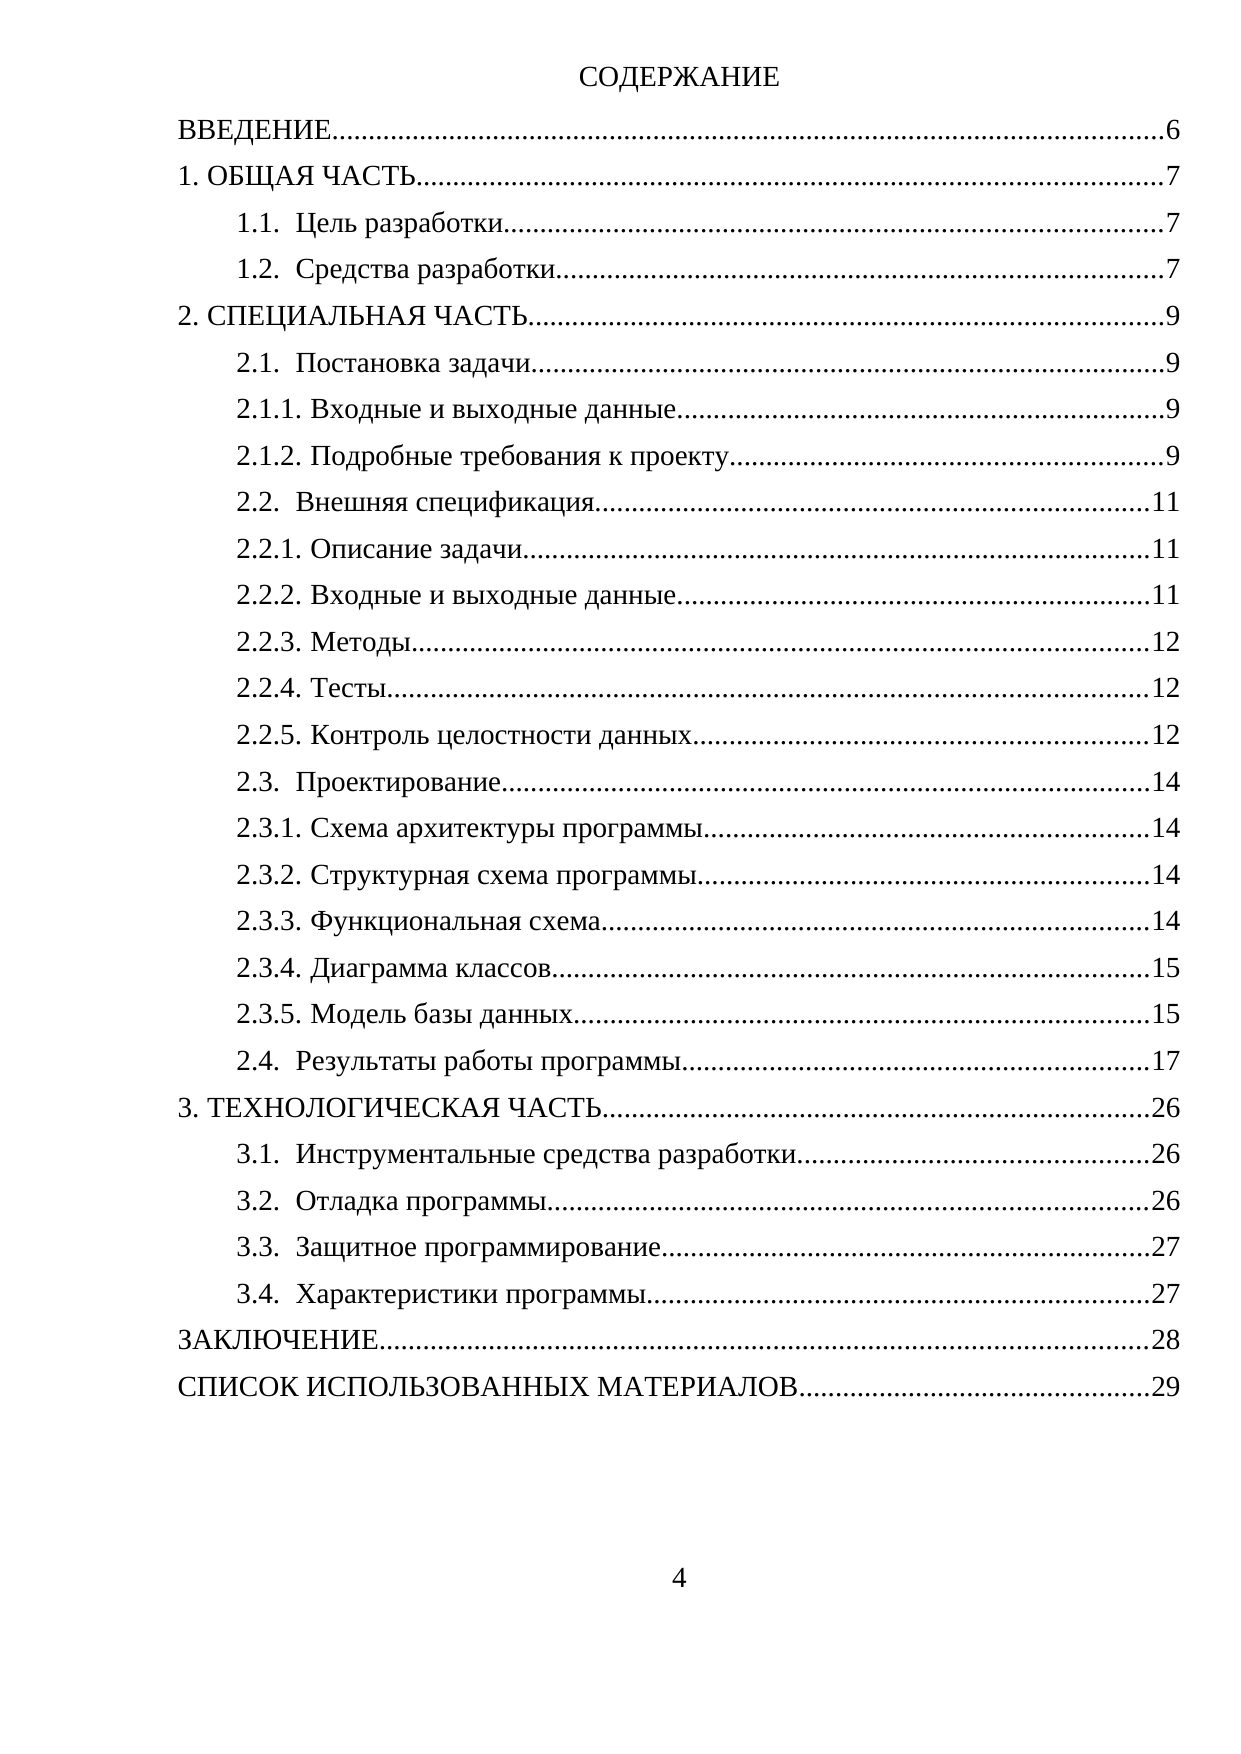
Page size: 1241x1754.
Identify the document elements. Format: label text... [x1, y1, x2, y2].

text 3.2. Отладка программы 26 [177, 1183, 1181, 1216]
text ЗАКЛЮЧЕНИЕ 28 [177, 1322, 1181, 1356]
text 2.1.2. Подробные требования к проекту. 9 [177, 438, 1181, 471]
text 3.1. Инструментальные средства разработки 26 [177, 1136, 1181, 1170]
text 2.1.1. Входные и выходные данные. 9 [177, 391, 1181, 425]
text 2.2.3. Методы. 12 [177, 624, 1181, 658]
text 2.2. Внешняя спецификация. 11 [177, 484, 1181, 518]
text 3. ТЕХНОЛОГИЧЕСКАЯ ЧАСТЬ 26 [177, 1090, 1181, 1123]
text 3.3. Защитное программирование 27 [177, 1229, 1181, 1263]
text 2.3.3. Функциональная схема 14 [177, 903, 1181, 937]
text 2.3.2. Структурная схема программы 14 [177, 857, 1181, 890]
text 2.2.2. Входные и выходные данные. 11 [177, 577, 1181, 611]
text 2.2.5. Контроль целостности данных. 12 [177, 717, 1181, 751]
text 3.4. Характеристики программы 27 [177, 1276, 1181, 1309]
text 2.2.4. Тесты. 12 [177, 671, 1181, 704]
text 2. СПЕЦИАЛЬНАЯ ЧАСТЬ 9 [177, 298, 1181, 332]
text 1. ОБЩАЯ ЧАСТЬ 7 [177, 158, 1181, 192]
text 1.2. Средства разработки 7 [177, 252, 1181, 285]
text ВВЕДЕНИЕ 6 [177, 112, 1181, 145]
text 2.3. Проектирование 14 [177, 764, 1181, 797]
text СОДЕРЖАНИЕ [177, 59, 1181, 93]
text 2.3.5. Модель базы данных 15 [177, 997, 1181, 1030]
text 2.4. Результаты работы программы 17 [177, 1043, 1181, 1077]
text СПИСОК ИСПОЛЬЗОВАННЫХ МАТЕРИАЛОВ 29 [177, 1369, 1181, 1403]
text 1.1. Цель разработки 7 [177, 205, 1181, 238]
text 2.3.4. Диаграмма классов 15 [177, 950, 1181, 983]
text 2.1. Постановка задачи. 9 [177, 345, 1181, 378]
text 2.2.1. Описание задачи. 11 [177, 531, 1181, 564]
text 2.3.1. Схема архитектуры программы 14 [177, 810, 1181, 844]
